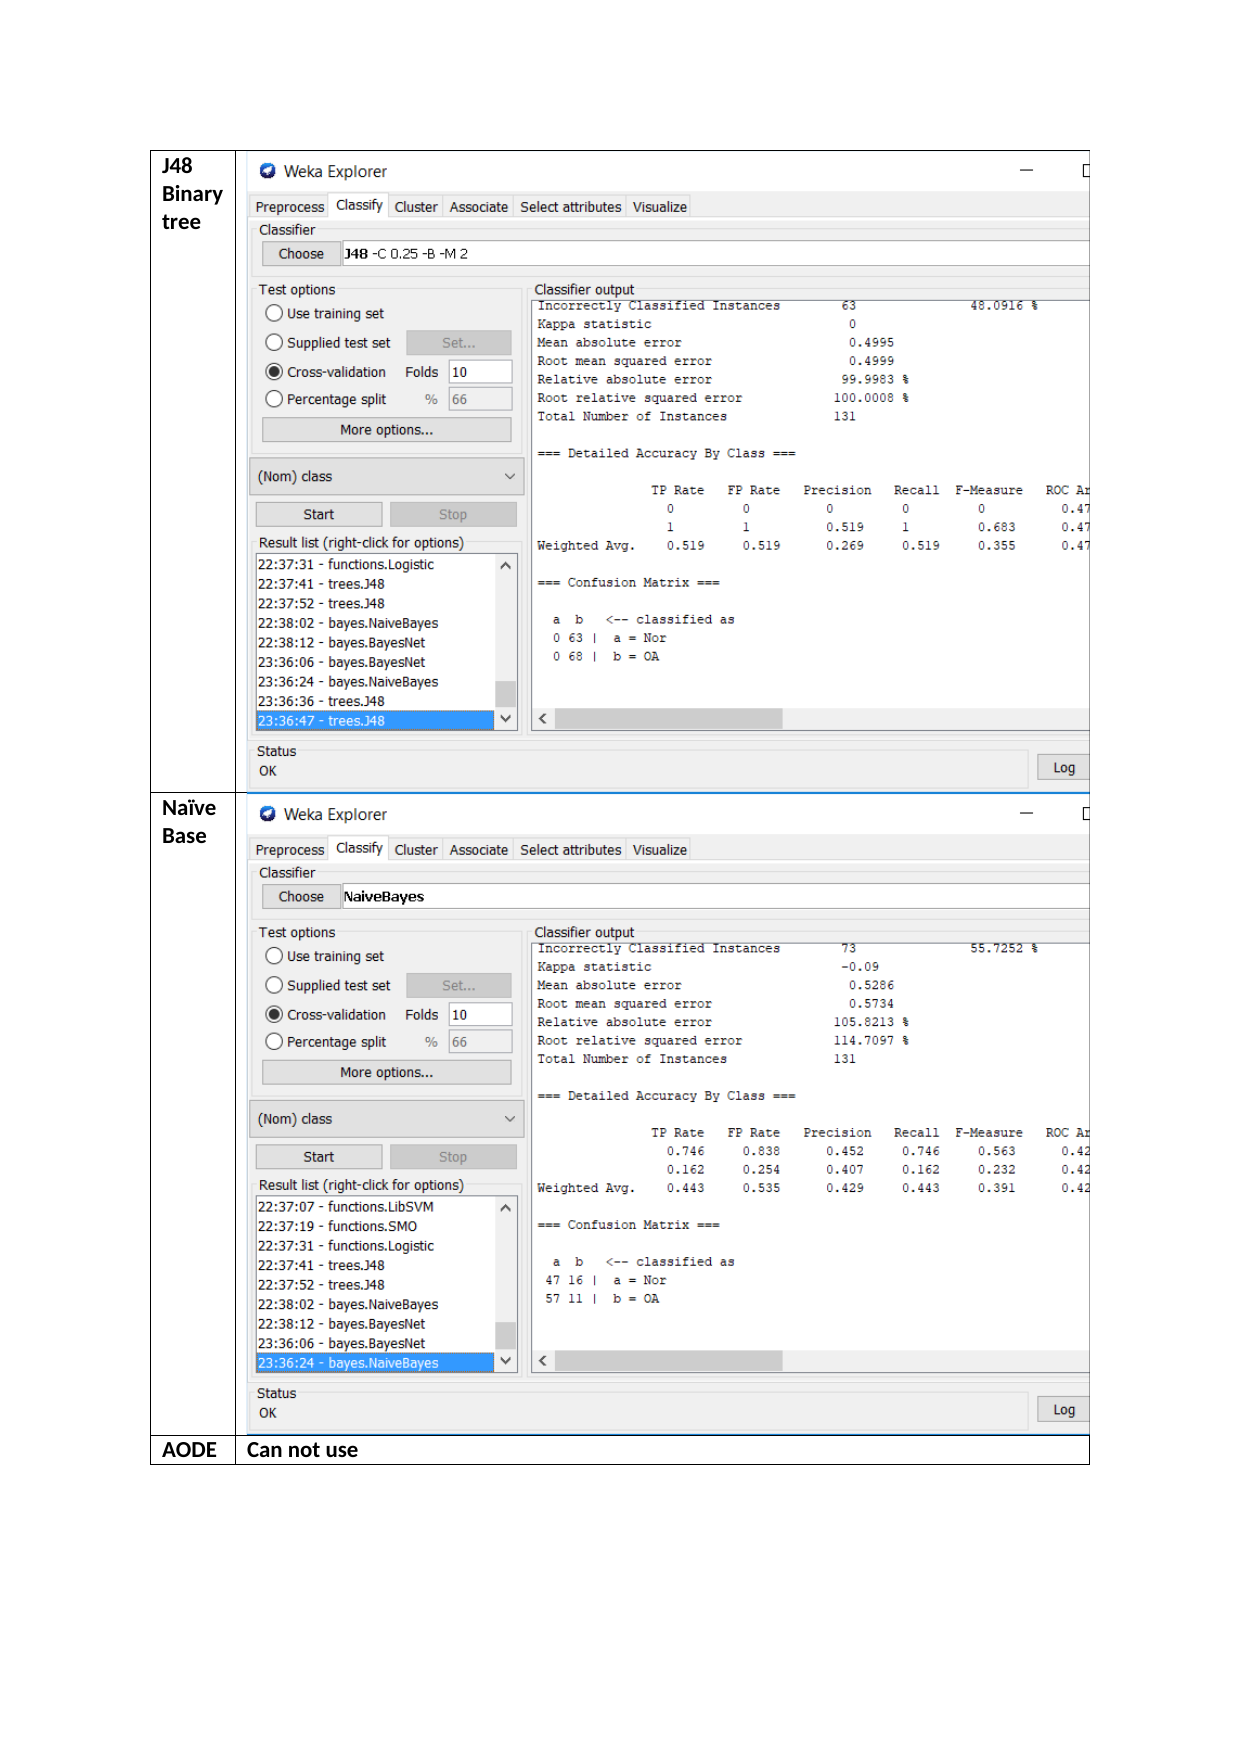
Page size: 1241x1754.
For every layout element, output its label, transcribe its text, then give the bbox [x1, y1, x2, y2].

table_cell [236, 151, 246, 792]
picture [246, 151, 1090, 1435]
table_cell AODE [151, 1436, 235, 1464]
table_cell J48 Binary tree [151, 151, 235, 792]
table_cell Naïve Base [151, 793, 235, 1434]
table_cell [236, 793, 246, 1434]
table_cell Can not use [236, 1436, 1089, 1464]
